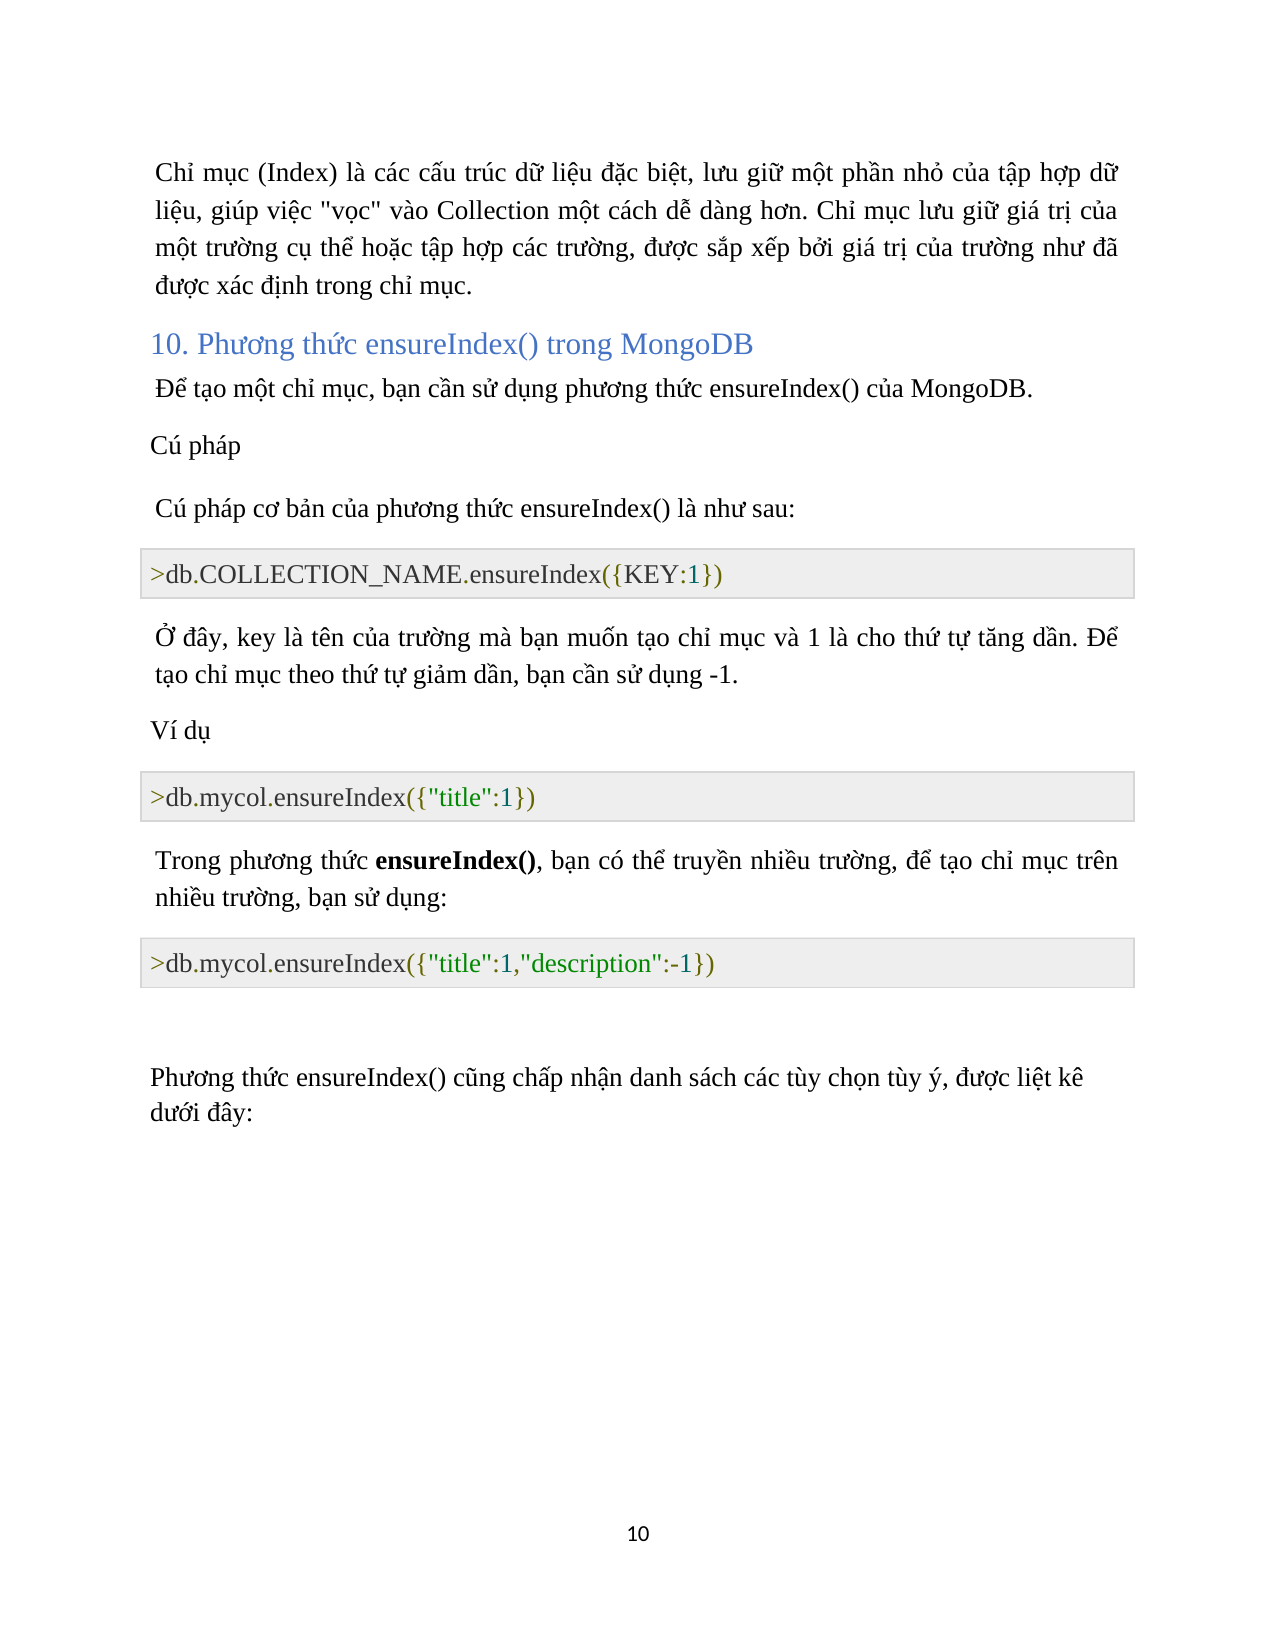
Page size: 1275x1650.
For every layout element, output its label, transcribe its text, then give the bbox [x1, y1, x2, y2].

text >db.mycol.ensureIndex({"title":1}) [142, 773, 1133, 820]
text Trong phương thức ensureIndex(), bạn có thể truyền nhiều trường, để tạo chỉ mục trên nhiều trường, bạn sử dụng: [155, 837, 1120, 912]
text Ví dụ [150, 714, 1125, 746]
text Chỉ mục (Index) là các cấu trúc dữ liệu đặc biệt, lưu giữ một phần nhỏ của tập hợp dữ liệu, giúp việc "vọc" vào Collection một cách dễ dàng hơn. Chỉ mục lưu giữ giá trị của một trường cụ thể hoặc tập hợp các trường, được sắp xếp bởi giá trị của trường như đã được xác định trong chỉ mục. [155, 150, 1120, 300]
text Ở đây, key là tên của trường mà bạn muốn tạo chỉ mục và 1 là cho thứ tự tăng dần. Để tạo chỉ mục theo thứ tự giảm dần, bạn cần sử dụng -1. [155, 614, 1120, 689]
subtitle 10. Phương thức ensureIndex() trong MongoDB [150, 325, 1125, 361]
text >db.mycol.ensureIndex({"title":1,"description":-1}) [142, 939, 1133, 987]
text Cú pháp cơ bản của phương thức ensureIndex() là như sau: [155, 485, 1120, 523]
text Để tạo một chỉ mục, bạn cần sử dụng phương thức ensureIndex() của MongoDB. [155, 366, 1120, 404]
text Cú pháp [150, 429, 1125, 460]
text >db.COLLECTION_NAME.ensureIndex({KEY:1}) [142, 550, 1133, 597]
text Phương thức ensureIndex() cũng chấp nhận danh sách các tùy chọn tùy ý, được liệt kê dưới đây: [150, 1061, 1125, 1127]
